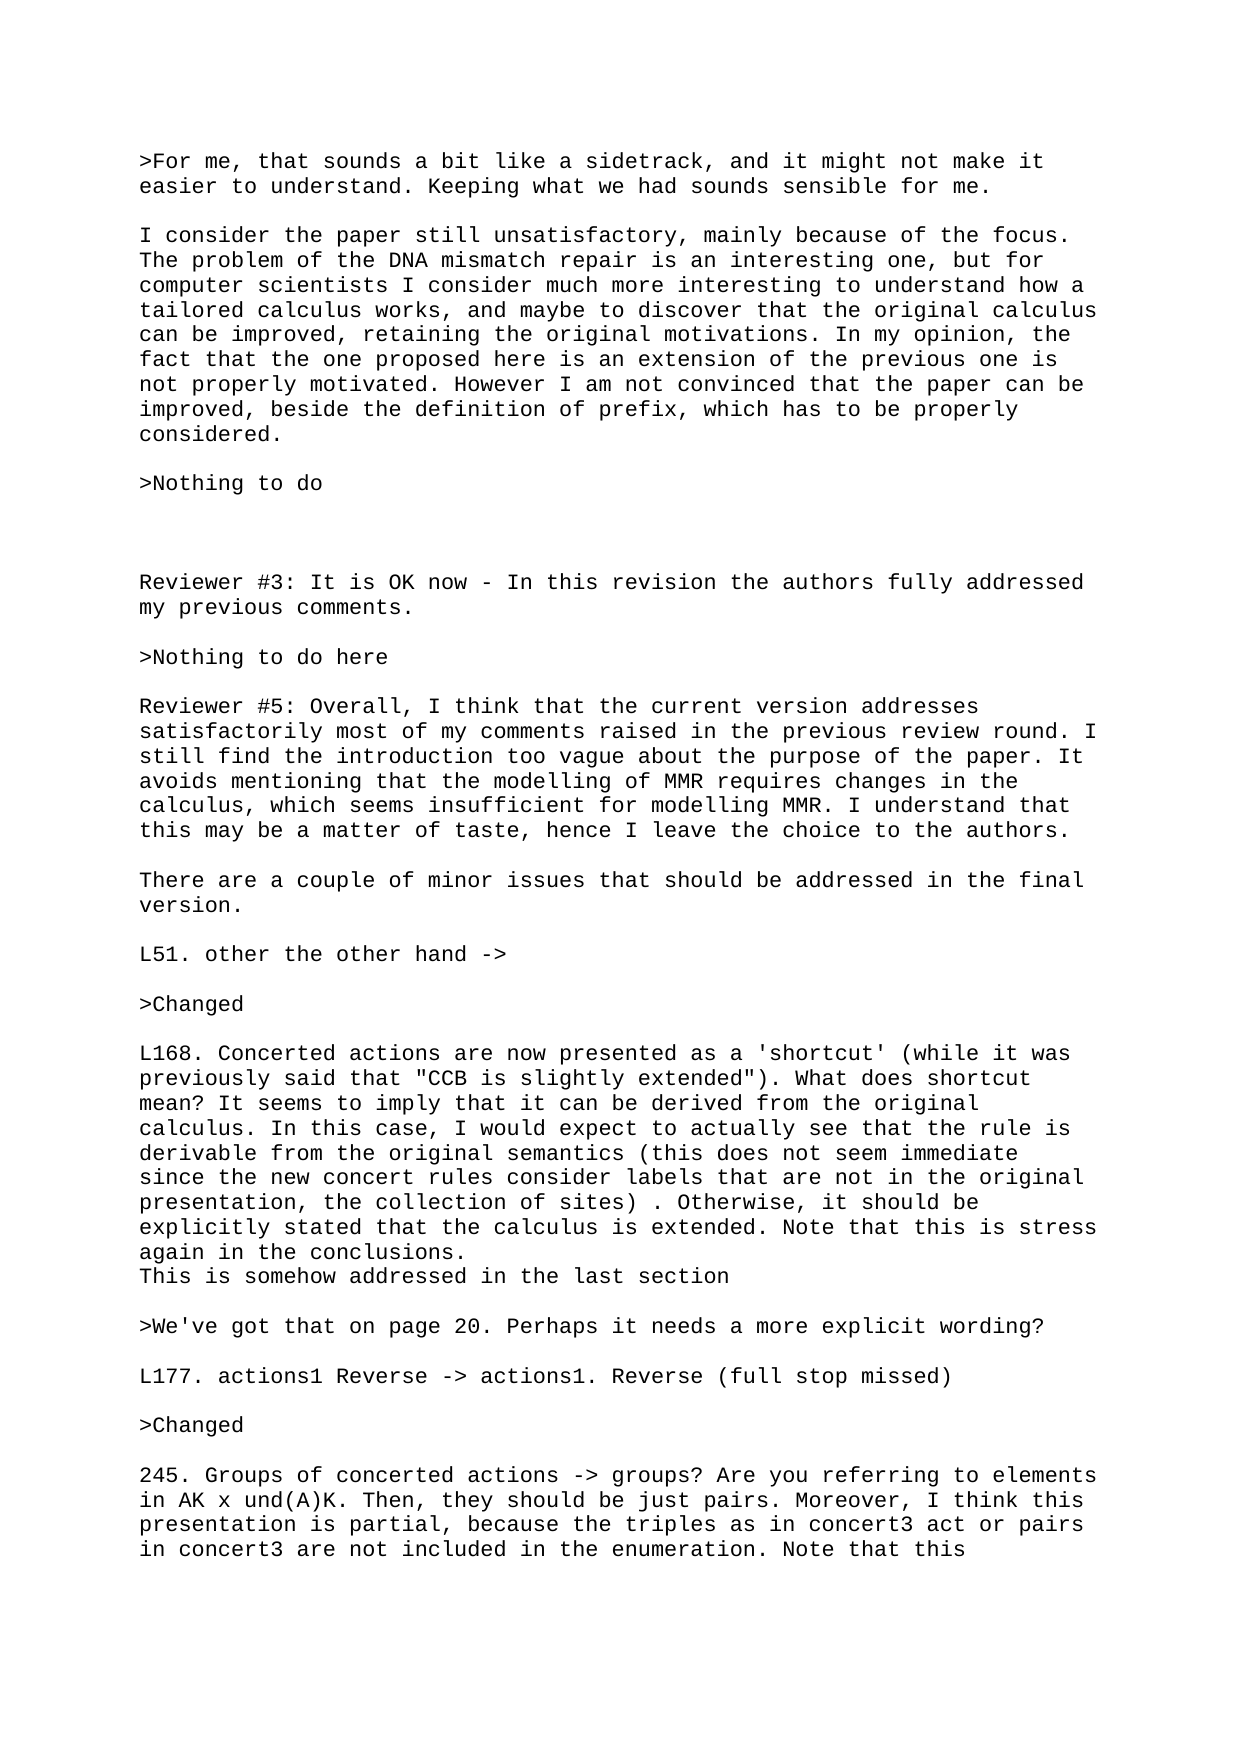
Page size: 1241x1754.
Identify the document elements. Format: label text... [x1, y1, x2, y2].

text >Changed [139, 993, 1101, 1018]
text There are a couple of minor issues that should be addressed in the final version. [139, 869, 1101, 918]
text Reviewer #5: Overall, I think that the current version addresses satisfactorily most of my comments raised in the previous review round. I still find the introduction too vague about the purpose of the paper. It avoids mentioning that the modelling of MMR requires changes in the calculus, which seems insufficient for modelling MMR. I understand that this may be a matter of taste, hence I leave the choice to the authors. [139, 695, 1101, 844]
text >For me, that sounds a bit like a sidetrack, and it might not make it easier to understand. Keeping what we had sounds sensible for me. [139, 150, 1101, 199]
text Reviewer #3: It is OK now - In this revision the authors fully addressed my previous comments. [139, 571, 1101, 621]
text >Nothing to do here [139, 646, 1101, 671]
text >Changed [139, 1414, 1101, 1439]
text >We've got that on page 20. Perhaps it needs a more explicit wording? [139, 1315, 1101, 1340]
text This is somehow addressed in the last section [139, 1266, 1101, 1290]
text >Nothing to do [139, 472, 1101, 497]
text L51. other the other hand -> [139, 943, 1101, 968]
text I consider the paper still unsatisfactory, mainly because of the focus. The problem of the DNA mismatch repair is an interesting one, but for computer scientists I consider much more interesting to understand how a tailored calculus works, and maybe to discover that the original calculus can be improved, retaining the original motivations. In my opinion, the fact that the one proposed here is an extension of the previous one is not properly motivated. However I am not convinced that the paper can be improved, beside the definition of prefix, which has to be properly considered. [139, 224, 1101, 447]
text L177. actions1 Reverse -> actions1. Reverse (full stop missed) [139, 1365, 1101, 1389]
